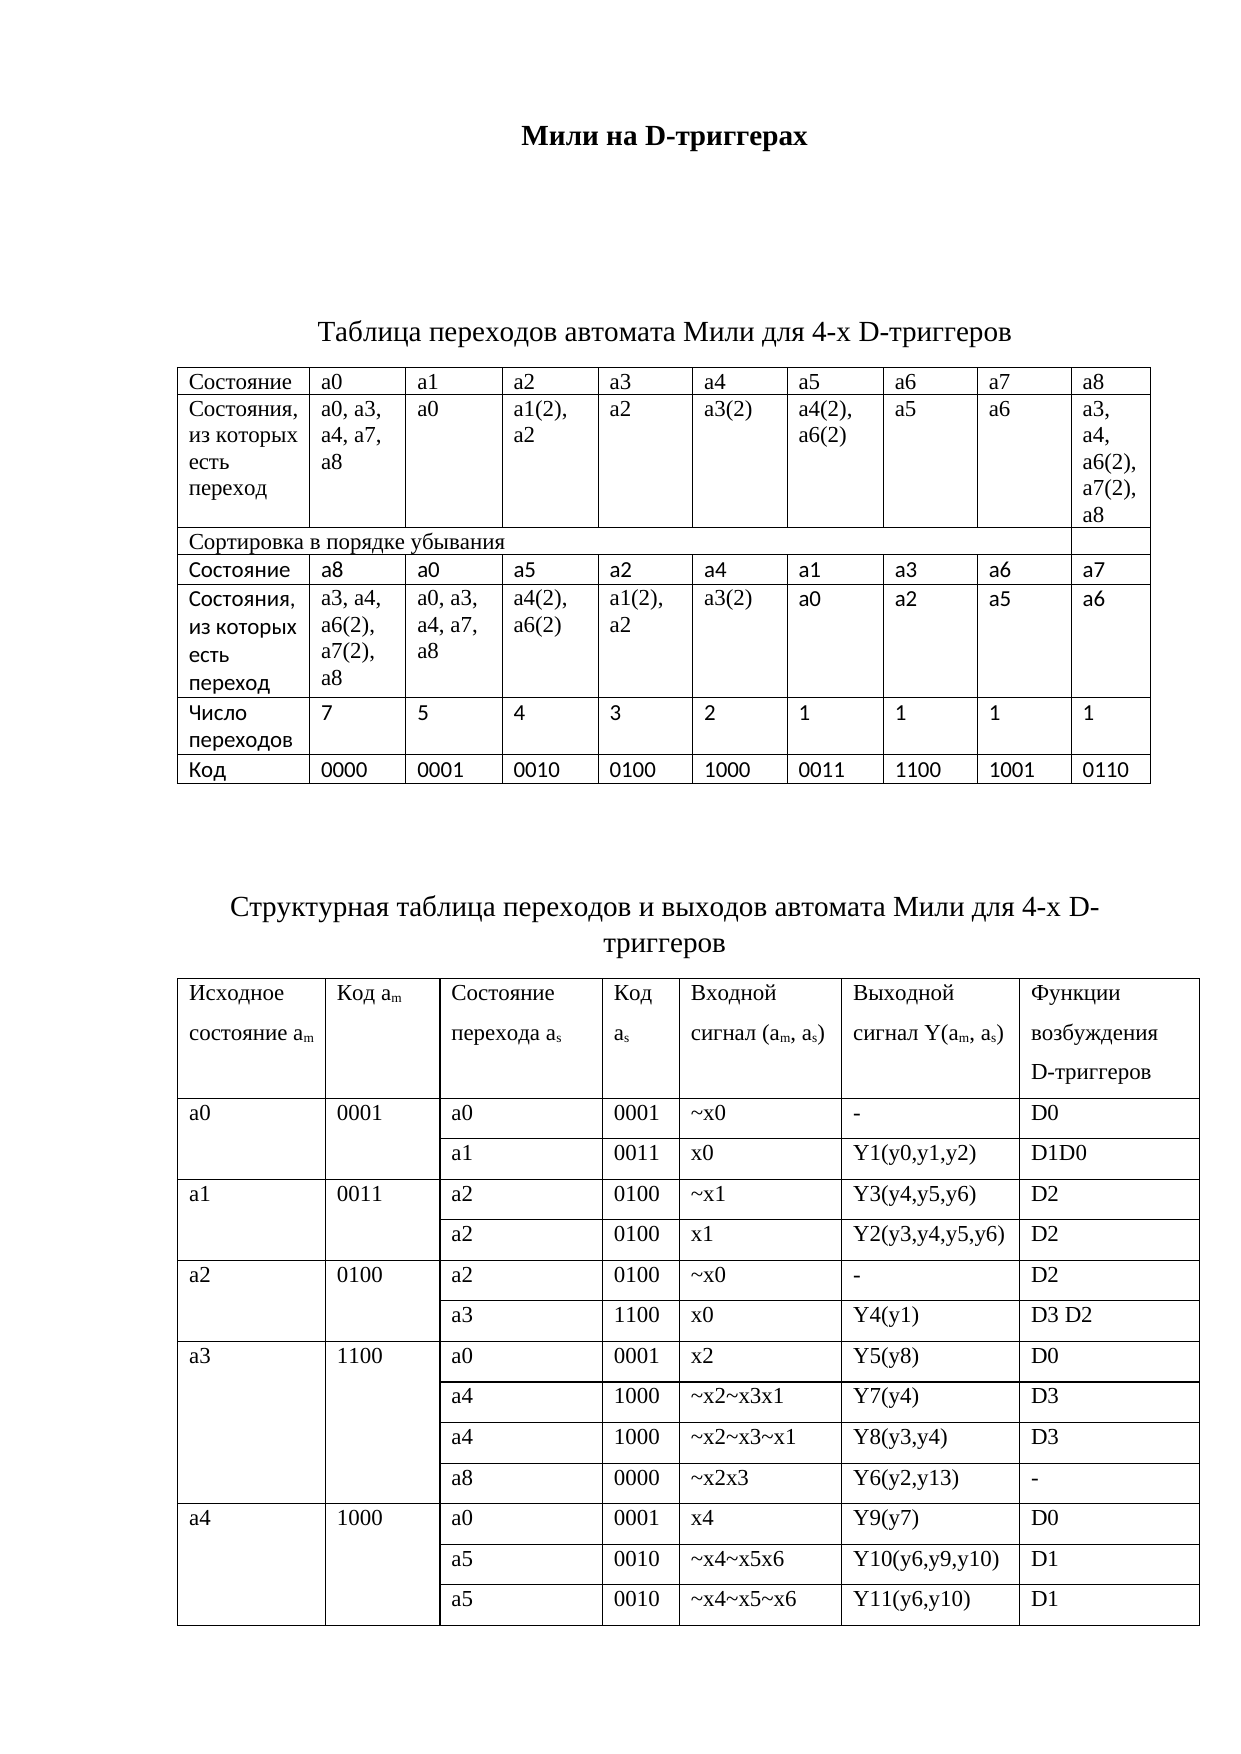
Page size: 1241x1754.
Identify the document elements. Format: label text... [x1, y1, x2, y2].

table_cell a6 [1072, 585, 1150, 697]
table_cell a8 [310, 555, 405, 583]
table_cell 1 [884, 698, 977, 754]
table_cell - [842, 1261, 1019, 1300]
table_cell - [842, 1099, 1019, 1138]
table_cell 0001 [603, 1099, 679, 1138]
table_cell x1 [680, 1220, 841, 1260]
table_cell 0010 [603, 1545, 679, 1584]
table_cell a2 [599, 395, 692, 527]
table_cell Y5(y8) [842, 1342, 1019, 1381]
table_cell 0011 [603, 1139, 679, 1179]
table_cell Состояния, из которых есть переход [178, 395, 309, 527]
table_cell D0 [1020, 1099, 1199, 1138]
table_cell ~x4~x5x6 [680, 1545, 841, 1584]
table_cell 1000 [326, 1504, 439, 1624]
table_header a0 [310, 368, 405, 394]
table_cell 1000 [603, 1423, 679, 1462]
table_cell a6 [978, 395, 1071, 527]
table_header Выходной сигнал Y(am, as) [842, 979, 1019, 1098]
table_cell a4 [178, 1504, 325, 1624]
table_cell a3 [884, 555, 977, 583]
table_cell 5 [406, 698, 502, 754]
table_cell D1D0 [1020, 1139, 1199, 1179]
table_cell Y8(y3,y4) [842, 1423, 1019, 1462]
table_cell a0 [788, 585, 883, 697]
table_cell 0011 [788, 755, 883, 783]
table_cell a0, a3, a4, a7, a8 [406, 585, 502, 697]
table_cell 0100 [603, 1220, 679, 1260]
table_cell 0100 [599, 755, 692, 783]
table_cell 1000 [693, 755, 787, 783]
table_cell Y9(y7) [842, 1504, 1019, 1543]
table_cell a0 [178, 1099, 325, 1179]
table_cell 0100 [603, 1180, 679, 1219]
table_cell D0 [1020, 1342, 1199, 1381]
table_header Состояние [178, 368, 309, 394]
table_cell a5 [503, 555, 598, 583]
table_cell a0 [406, 555, 502, 583]
table_header Исходное состояние am [178, 979, 325, 1098]
table_cell Y3(y4,y5,y6) [842, 1180, 1019, 1219]
table_header Код as [603, 979, 679, 1098]
table_cell a0, a3, a4, a7, a8 [310, 395, 405, 527]
text Мили на D-триггерах [177, 118, 1152, 152]
text Структурная таблица переходов и выходов автомата Мили для 4-х D-триггеров [177, 889, 1152, 959]
table_cell Состояние [178, 555, 309, 583]
table_cell 1100 [603, 1301, 679, 1341]
table_cell Y4(y1) [842, 1301, 1019, 1341]
table_header a1 [406, 368, 502, 394]
table_cell 0011 [326, 1180, 439, 1260]
table_cell a2 [178, 1261, 325, 1341]
table_cell D3 [1020, 1383, 1199, 1422]
table_cell a2 [441, 1180, 602, 1219]
table_cell 0110 [1072, 755, 1150, 783]
table_cell 0100 [603, 1261, 679, 1300]
table_cell D2 [1020, 1220, 1199, 1260]
table_cell 0001 [603, 1504, 679, 1543]
table_cell x0 [680, 1301, 841, 1341]
table_cell D2 [1020, 1180, 1199, 1219]
table_cell ~x2~x3~x1 [680, 1423, 841, 1462]
table_cell ~x4~x5~x6 [680, 1585, 841, 1624]
table_cell 0000 [310, 755, 405, 783]
table_cell a0 [441, 1099, 602, 1138]
table_cell a3(2) [693, 395, 787, 527]
table_header a8 [1072, 368, 1150, 394]
table_cell a0 [441, 1504, 602, 1543]
table_cell ~x0 [680, 1099, 841, 1138]
table_header Входной сигнал (am, as) [680, 979, 841, 1098]
table_cell Y10(y6,y9,y10) [842, 1545, 1019, 1584]
table_cell a1(2), a2 [599, 585, 692, 697]
table_header Код am [326, 979, 439, 1098]
table_cell a1 [788, 555, 883, 583]
table_cell ~x1 [680, 1180, 841, 1219]
text Таблица переходов автомата Мили для 4-х D-триггеров [177, 314, 1152, 347]
table_header a3 [599, 368, 692, 394]
table_cell 2 [693, 698, 787, 754]
table_cell a8 [441, 1464, 602, 1503]
table_cell 0010 [503, 755, 598, 783]
table_cell 3 [599, 698, 692, 754]
table_cell D1 [1020, 1585, 1199, 1624]
table_cell a4(2), a6(2) [503, 585, 598, 697]
table_cell D2 [1020, 1261, 1199, 1300]
table_cell a2 [441, 1220, 602, 1260]
table_cell D3 D2 [1020, 1301, 1199, 1341]
table_cell Сортировка в порядке убывания [178, 528, 1071, 554]
table_cell - [1020, 1464, 1199, 1503]
table_cell 1000 [603, 1383, 679, 1422]
table_cell a1 [441, 1139, 602, 1179]
table_cell a1 [178, 1180, 325, 1260]
table_header Функции возбуждения D-триггеров [1020, 979, 1199, 1098]
table_cell Состояния, из которых есть переход [178, 585, 309, 697]
table_cell a2 [599, 555, 692, 583]
table_header a4 [693, 368, 787, 394]
table_cell a5 [978, 585, 1071, 697]
table_header a5 [788, 368, 883, 394]
table_cell D3 [1020, 1423, 1199, 1462]
table_cell x2 [680, 1342, 841, 1381]
table_cell 0000 [603, 1464, 679, 1503]
table_cell D1 [1020, 1545, 1199, 1584]
table_cell a4 [441, 1423, 602, 1462]
table_cell 7 [310, 698, 405, 754]
table_cell 0100 [326, 1261, 439, 1341]
table_cell a1(2), a2 [503, 395, 598, 527]
table_cell Y6(y2,y13) [842, 1464, 1019, 1503]
table_cell ~x2~x3x1 [680, 1383, 841, 1422]
table_cell 0001 [603, 1342, 679, 1381]
table_cell a0 [406, 395, 502, 527]
table_cell a2 [884, 585, 977, 697]
table_cell 1 [788, 698, 883, 754]
table_cell a3, a4, a6(2), a7(2), a8 [1072, 395, 1150, 527]
table_header a6 [884, 368, 977, 394]
table_header a7 [978, 368, 1071, 394]
table_cell 1 [1072, 698, 1150, 754]
table_cell a3 [178, 1342, 325, 1503]
table_cell 1 [978, 698, 1071, 754]
table_cell 0001 [406, 755, 502, 783]
table_header Состояние перехода аs [441, 979, 602, 1098]
table_cell a3, a4, a6(2), a7(2), a8 [310, 585, 405, 697]
table_cell a3(2) [693, 585, 787, 697]
table_cell Y2(y3,y4,y5,y6) [842, 1220, 1019, 1260]
table_cell a7 [1072, 555, 1150, 583]
table_cell Код [178, 755, 309, 783]
table_cell ~x0 [680, 1261, 841, 1300]
table_cell a4 [441, 1383, 602, 1422]
table_cell ~x2x3 [680, 1464, 841, 1503]
table_cell Y7(y4) [842, 1383, 1019, 1422]
table_cell [1072, 528, 1150, 554]
table_cell 0010 [603, 1585, 679, 1624]
table_cell 0001 [326, 1099, 439, 1179]
table_cell a6 [978, 555, 1071, 583]
table_cell 1100 [884, 755, 977, 783]
table_cell Число переходов [178, 698, 309, 754]
table_cell a5 [441, 1585, 602, 1624]
table_cell 1001 [978, 755, 1071, 783]
table_cell D0 [1020, 1504, 1199, 1543]
table_cell Y1(y0,y1,y2) [842, 1139, 1019, 1179]
table_cell Y11(y6,y10) [842, 1585, 1019, 1624]
table_cell 1100 [326, 1342, 439, 1503]
table_cell a5 [884, 395, 977, 527]
table_cell x0 [680, 1139, 841, 1179]
table_cell a0 [441, 1342, 602, 1381]
table_cell a4 [693, 555, 787, 583]
table_cell a5 [441, 1545, 602, 1584]
table_cell x4 [680, 1504, 841, 1543]
table_cell a2 [441, 1261, 602, 1300]
table_header a2 [503, 368, 598, 394]
table_cell 4 [503, 698, 598, 754]
table_cell a3 [441, 1301, 602, 1341]
table_cell a4(2), a6(2) [788, 395, 883, 527]
